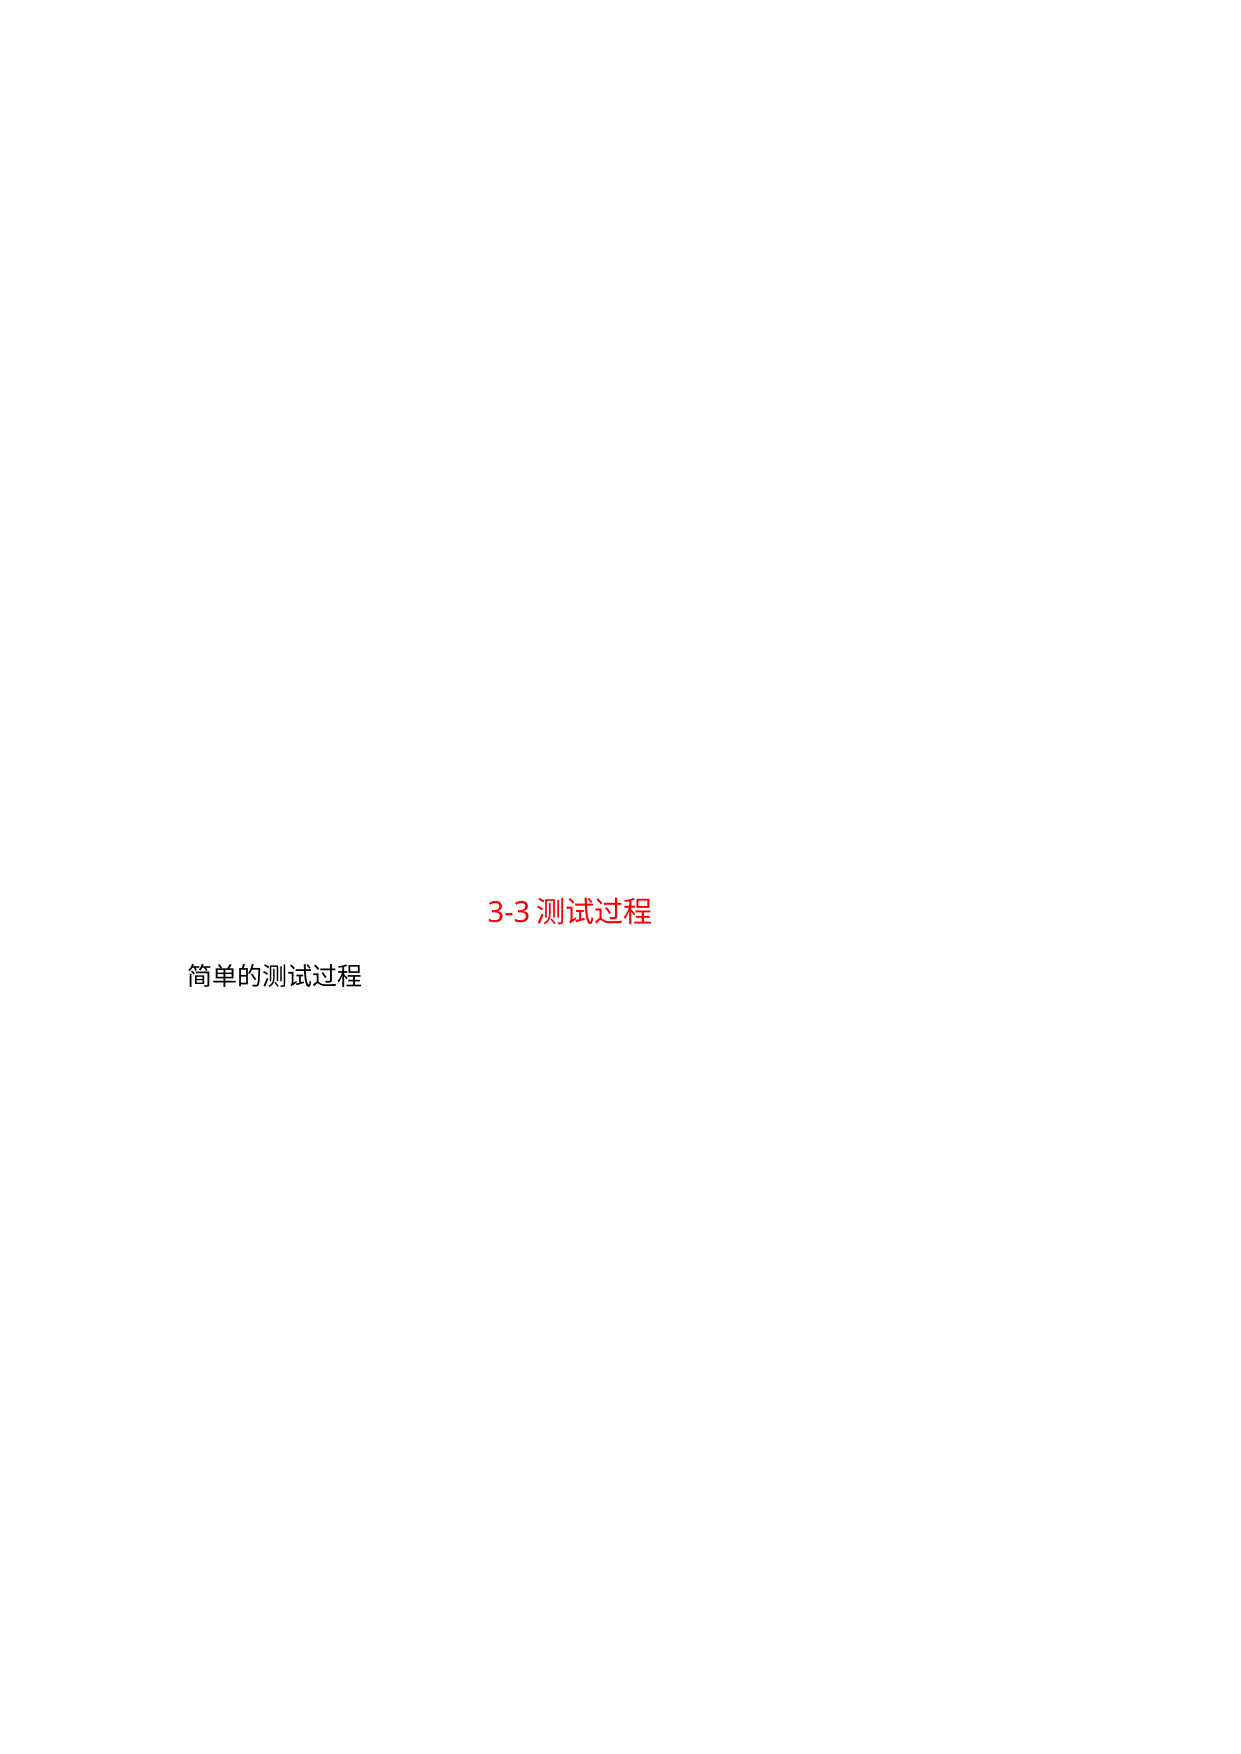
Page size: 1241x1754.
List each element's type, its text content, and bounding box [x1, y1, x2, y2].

text 3-3测试过程 [187, 877, 953, 942]
text 简单的测试过程 [187, 942, 953, 1007]
